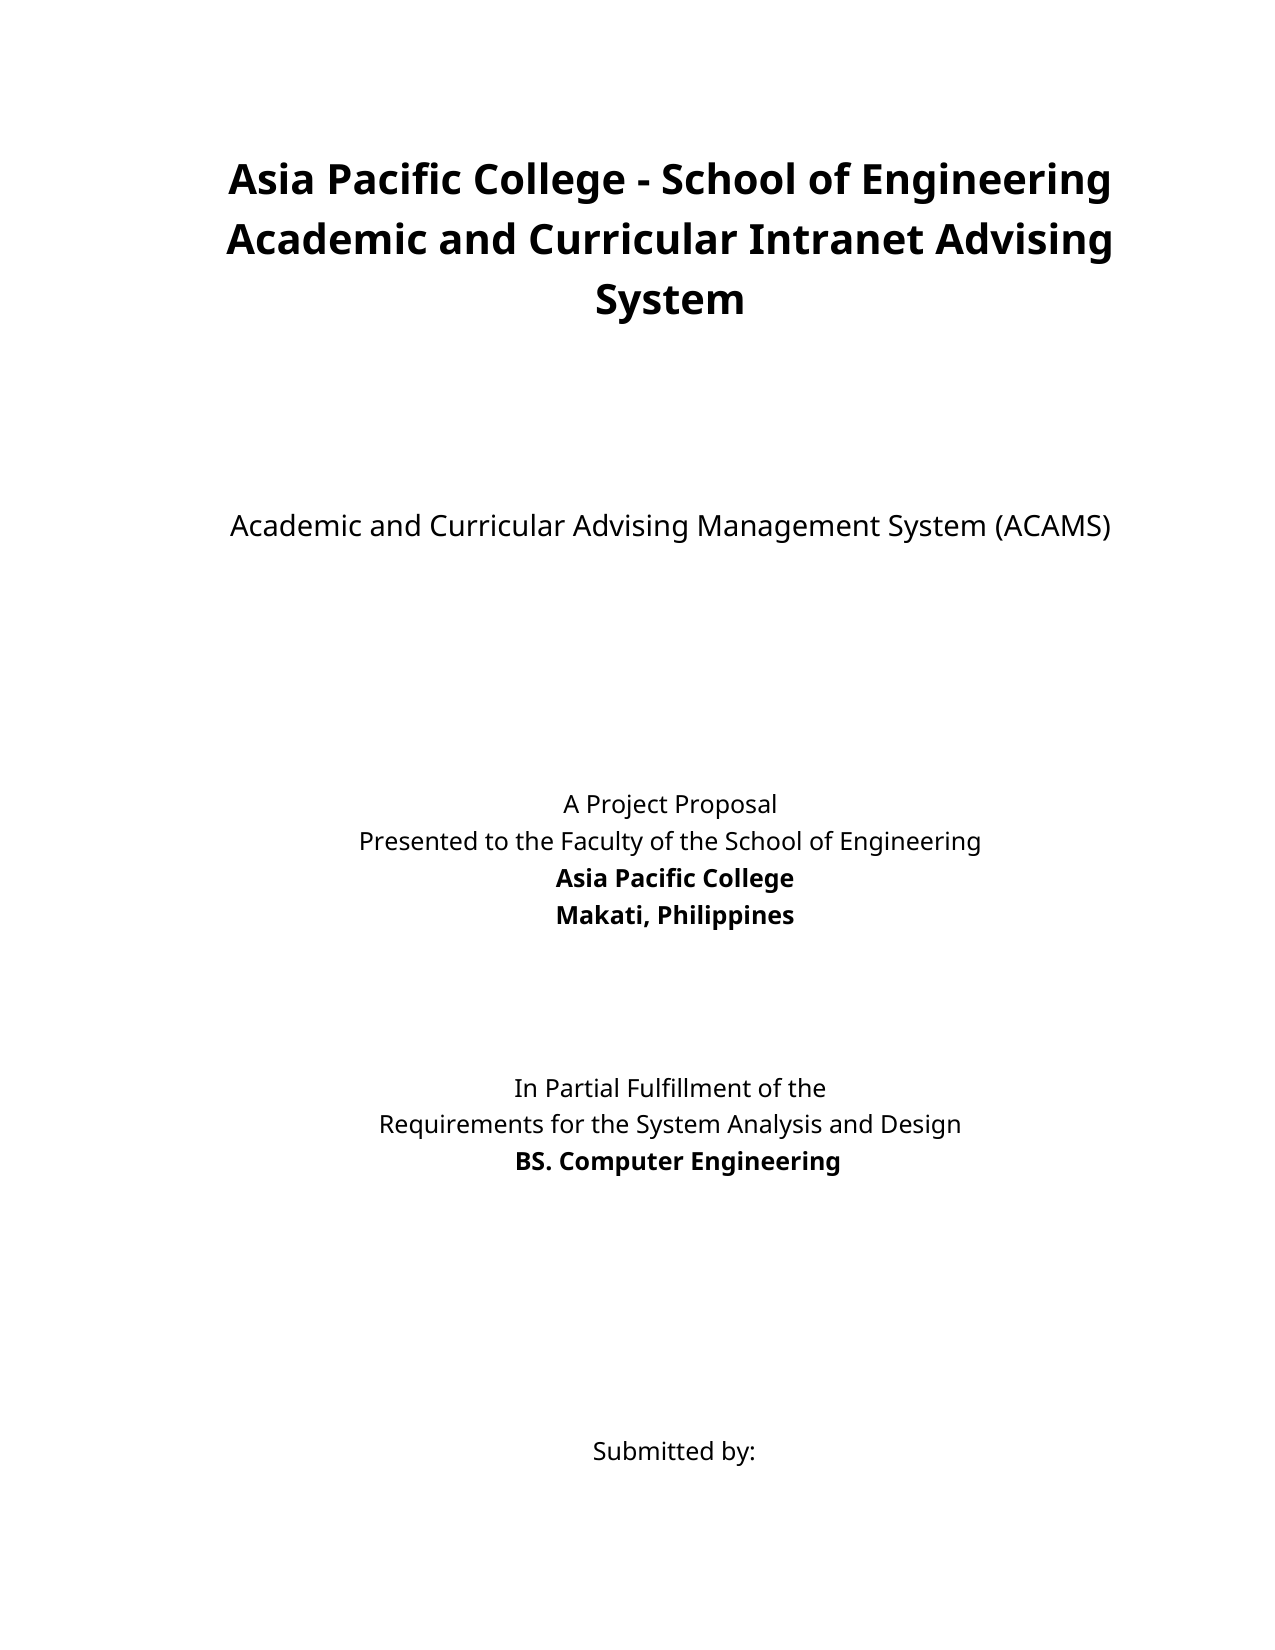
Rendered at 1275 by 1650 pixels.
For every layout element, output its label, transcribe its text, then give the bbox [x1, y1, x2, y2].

text BS. Computer Engineering [231, 1144, 1125, 1178]
text Makati, Philippines [532, 897, 818, 931]
text Academic and Curricular Advising Management System (ACAMS) [225, 506, 1116, 545]
text Presented to the Faculty of the School of Engineering [225, 824, 1116, 858]
text A Project Proposal [225, 787, 1116, 821]
text Requirements for the System Analysis and Design [225, 1107, 1116, 1141]
text Asia Pacific College [532, 861, 818, 894]
list Asia Pacific College - School of Engineering Academic and Curricular Intranet Advising System [225, 150, 1116, 327]
text In Partial Fulfillment of the [225, 1070, 1116, 1104]
text Submitted by: [223, 1433, 1125, 1467]
